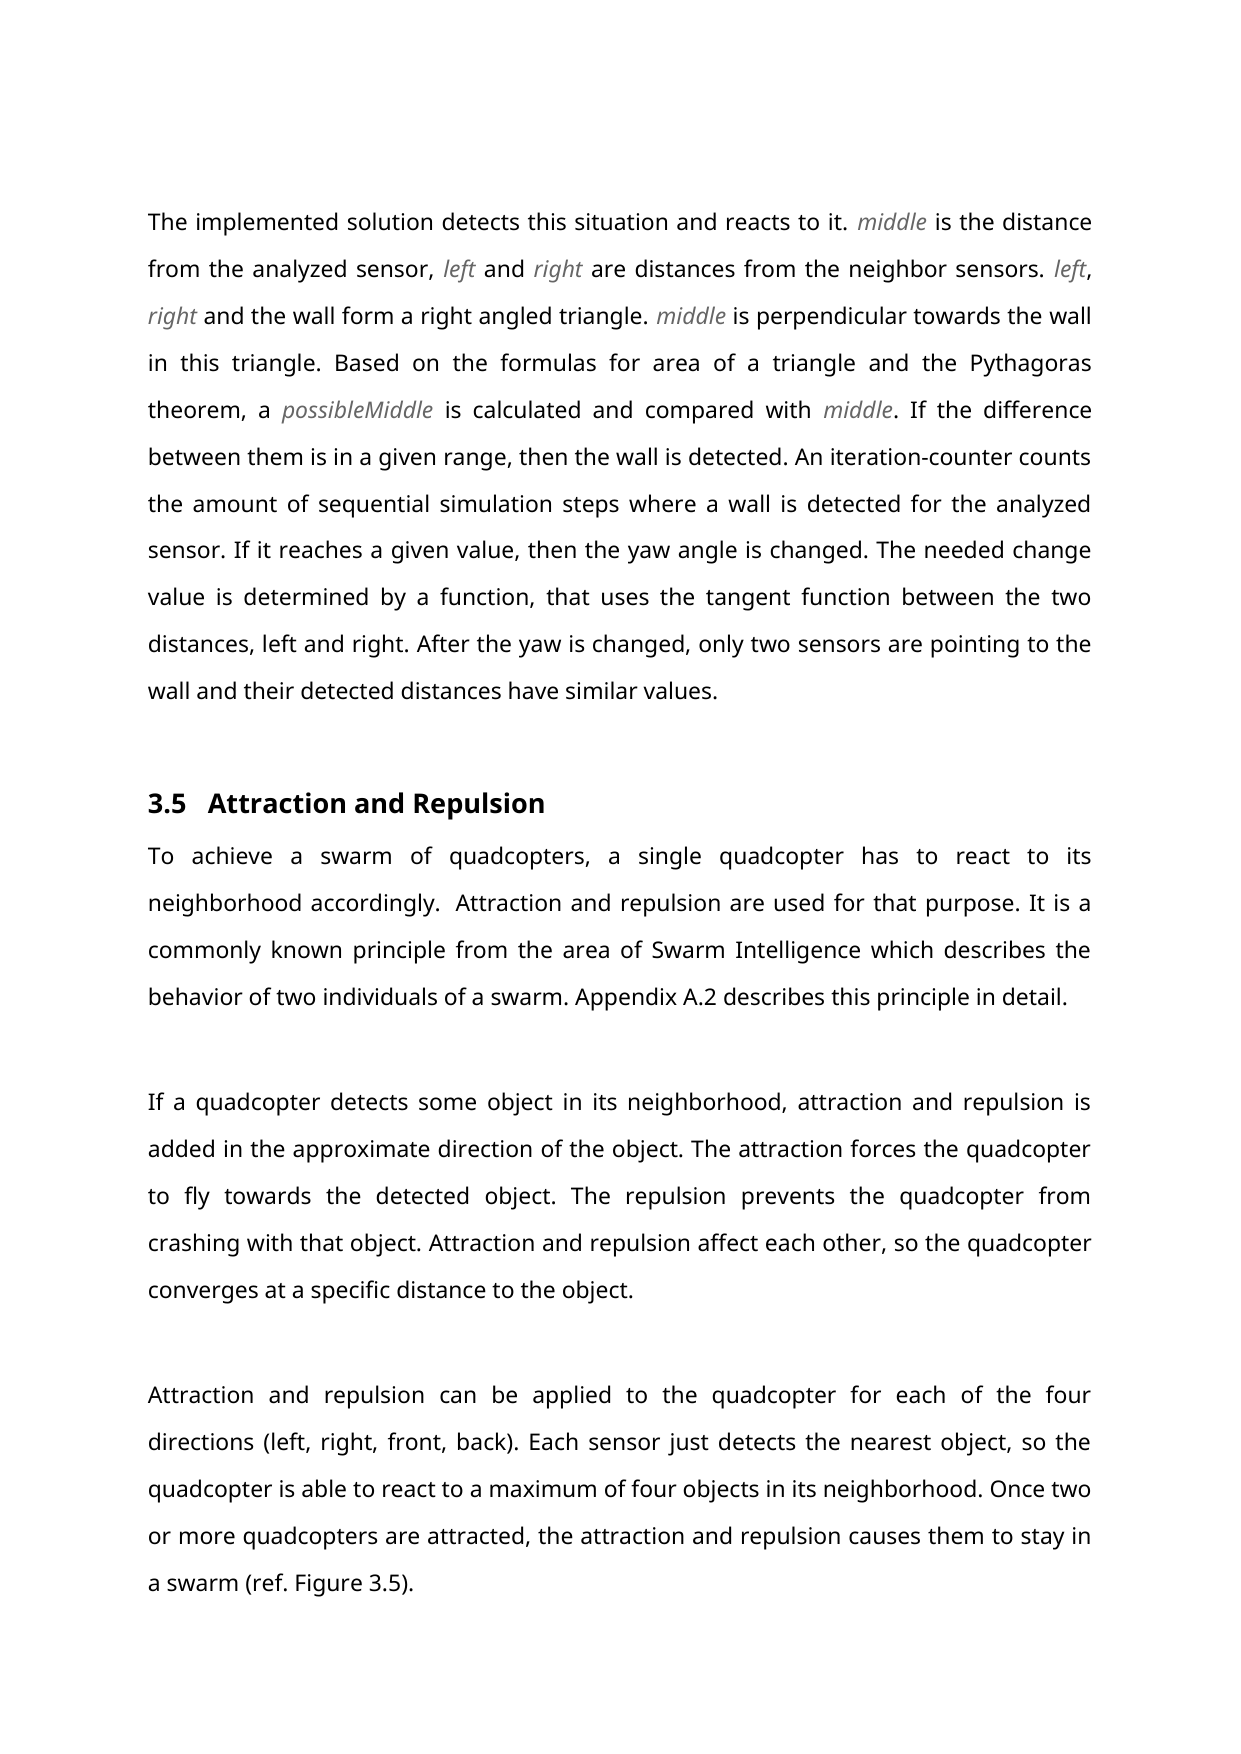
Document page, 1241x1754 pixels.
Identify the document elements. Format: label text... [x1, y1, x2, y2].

subtitle Attraction and Repulsion [148, 785, 1092, 822]
text Attraction and repulsion can be applied to the quadcopter for each of the four directions (left, right, front, back). Each sensor just detects the nearest object, so the quadcopter is able to react to a maximum of four objects in its neighborhood. Once two or more quadcopters are attracted, the attraction and repulsion causes them to stay in a swarm (ref. Figure 3.5). [148, 1379, 1092, 1598]
text The implemented solution detects this situation and reacts to it. middle is the distance from the analyzed sensor, left and right are distances from the neighbor sensors. left, right and the wall form a right angled triangle. middle is perpendicular towards the wall in this triangle. Based on the formulas for area of a triangle and the Pythagoras theorem, a possibleMiddle is calculated and compared with middle. If the difference between them is in a given range, then the wall is detected. An iteration-counter counts the amount of sequential simulation steps where a wall is detected for the analyzed sensor. If it reaches a given value, then the yaw angle is changed. The needed change value is determined by a function, that uses the tangent function between the two distances, left and right. After the yaw is changed, only two sensors are pointing to the wall and their detected distances have similar values. [148, 206, 1092, 706]
text To achieve a swarm of quadcopters, a single quadcopter has to react to its neighborhood accordingly. Attraction and repulsion are used for that purpose. It is a commonly known principle from the area of Swarm Intelligence which describes the behavior of two individuals of a swarm. Appendix A.2 describes this principle in detail. [148, 840, 1092, 1012]
text If a quadcopter detects some object in its neighborhood, attraction and repulsion is added in the approximate direction of the object. The attraction forces the quadcopter to fly towards the detected object. The repulsion prevents the quadcopter from crashing with that object. Attraction and repulsion affect each other, so the quadcopter converges at a specific distance to the object. [148, 1086, 1092, 1305]
